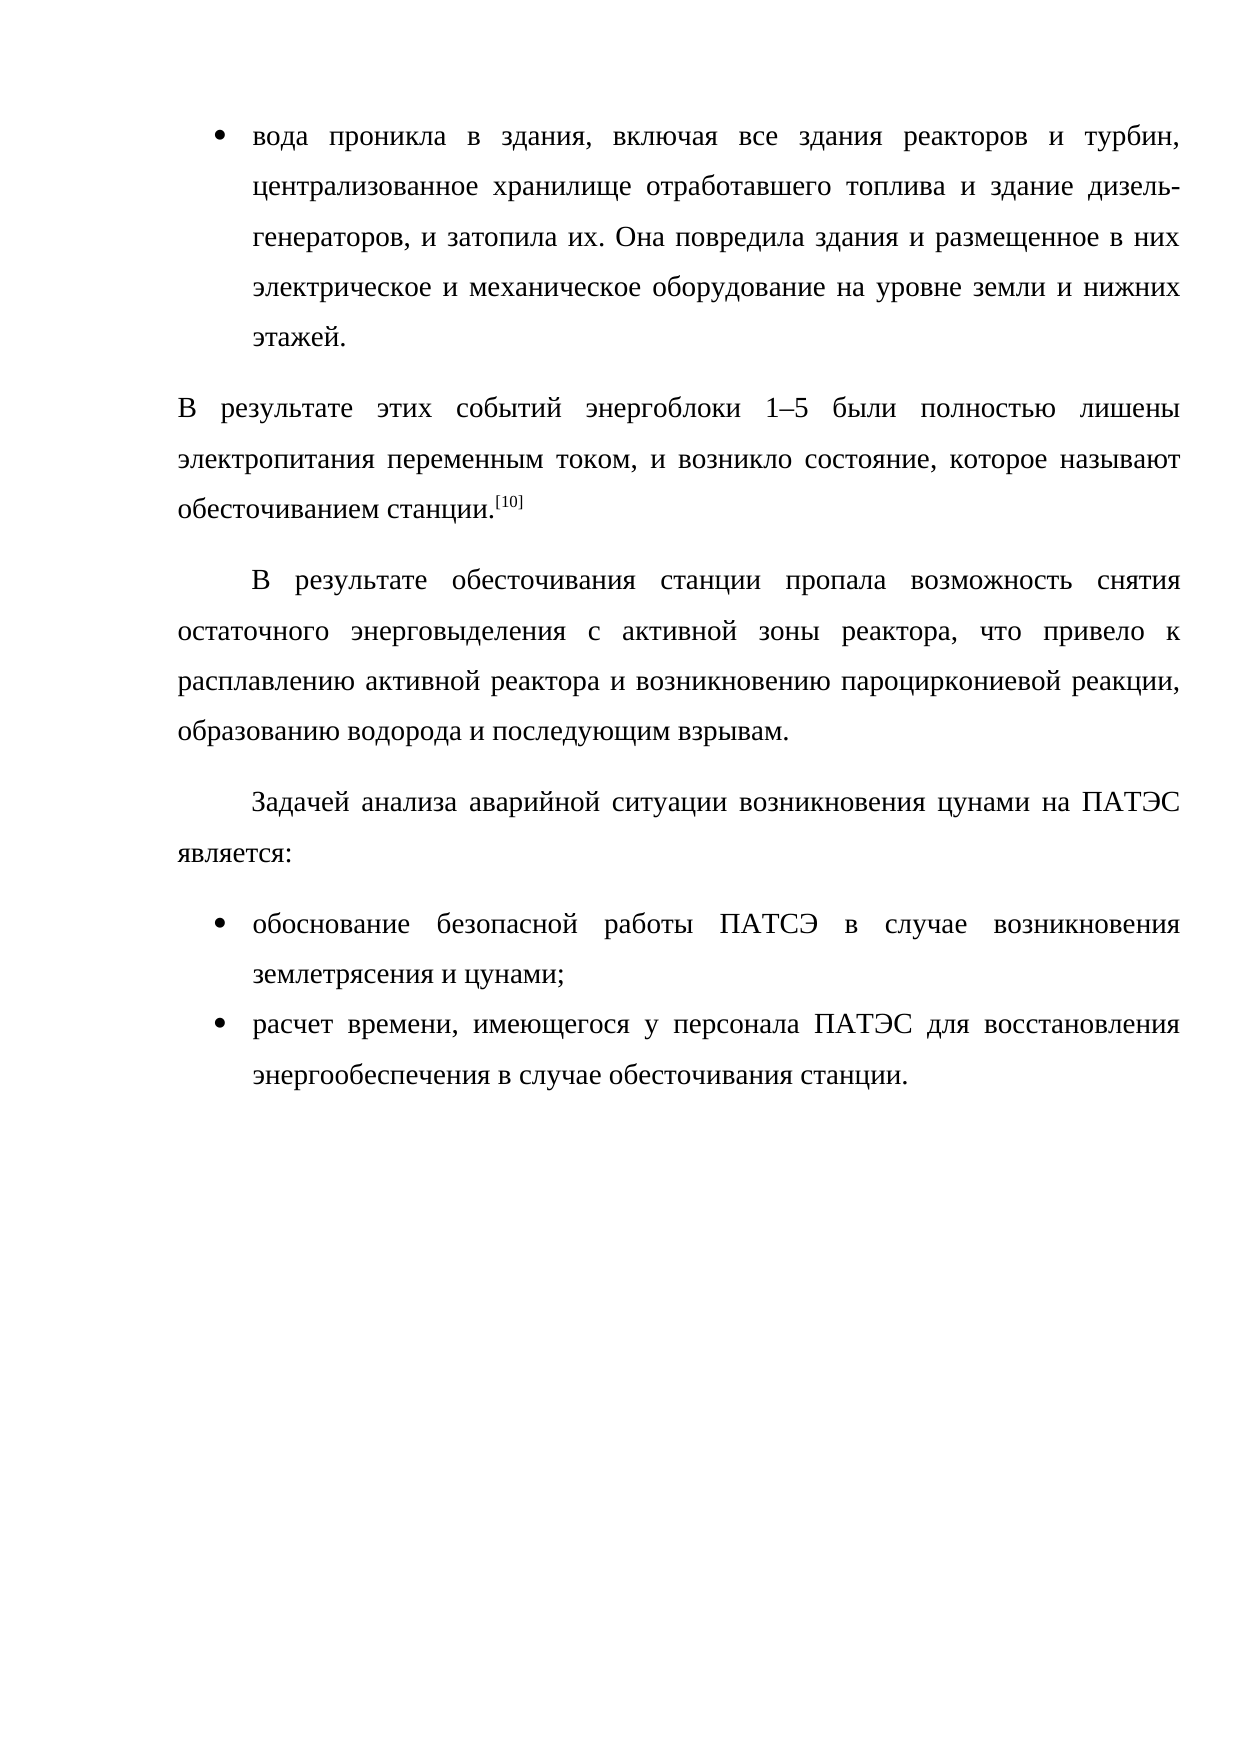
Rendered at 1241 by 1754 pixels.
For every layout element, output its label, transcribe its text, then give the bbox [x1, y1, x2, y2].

list расчет времени, имеющегося у персонала ПАТЭС для восстановления энергообеспечения в случае обесточивания станции. [215, 1007, 1181, 1091]
text Задачей анализа аварийной ситуации возникновения цунами на ПАТЭС является: [177, 784, 1181, 868]
list обоснование безопасной работы ПАТСЭ в случае возникновения землетрясения и цунами; [215, 906, 1181, 990]
list вода проникла в здания, включая все здания реакторов и турбин, централизованное хранилище отработавшего топлива и здание дизель- генераторов, и затопила их. Она повредила здания и размещенное в них электрическое и механическое оборудование на уровне земли и нижних этажей. [215, 118, 1181, 353]
text В результате обесточивания станции пропала возможность снятия остаточного энерговыделения с активной зоны реактора, что привело к расплавлению активной реактора и возникновению пароциркониевой реакции, образованию водорода и последующим взрывам. [177, 562, 1181, 747]
text В результате этих событий энергоблоки 1–5 были полностью лишены электропитания переменным током, и возникло состояние, которое называют обесточиванием станции.[10] [177, 391, 1181, 525]
